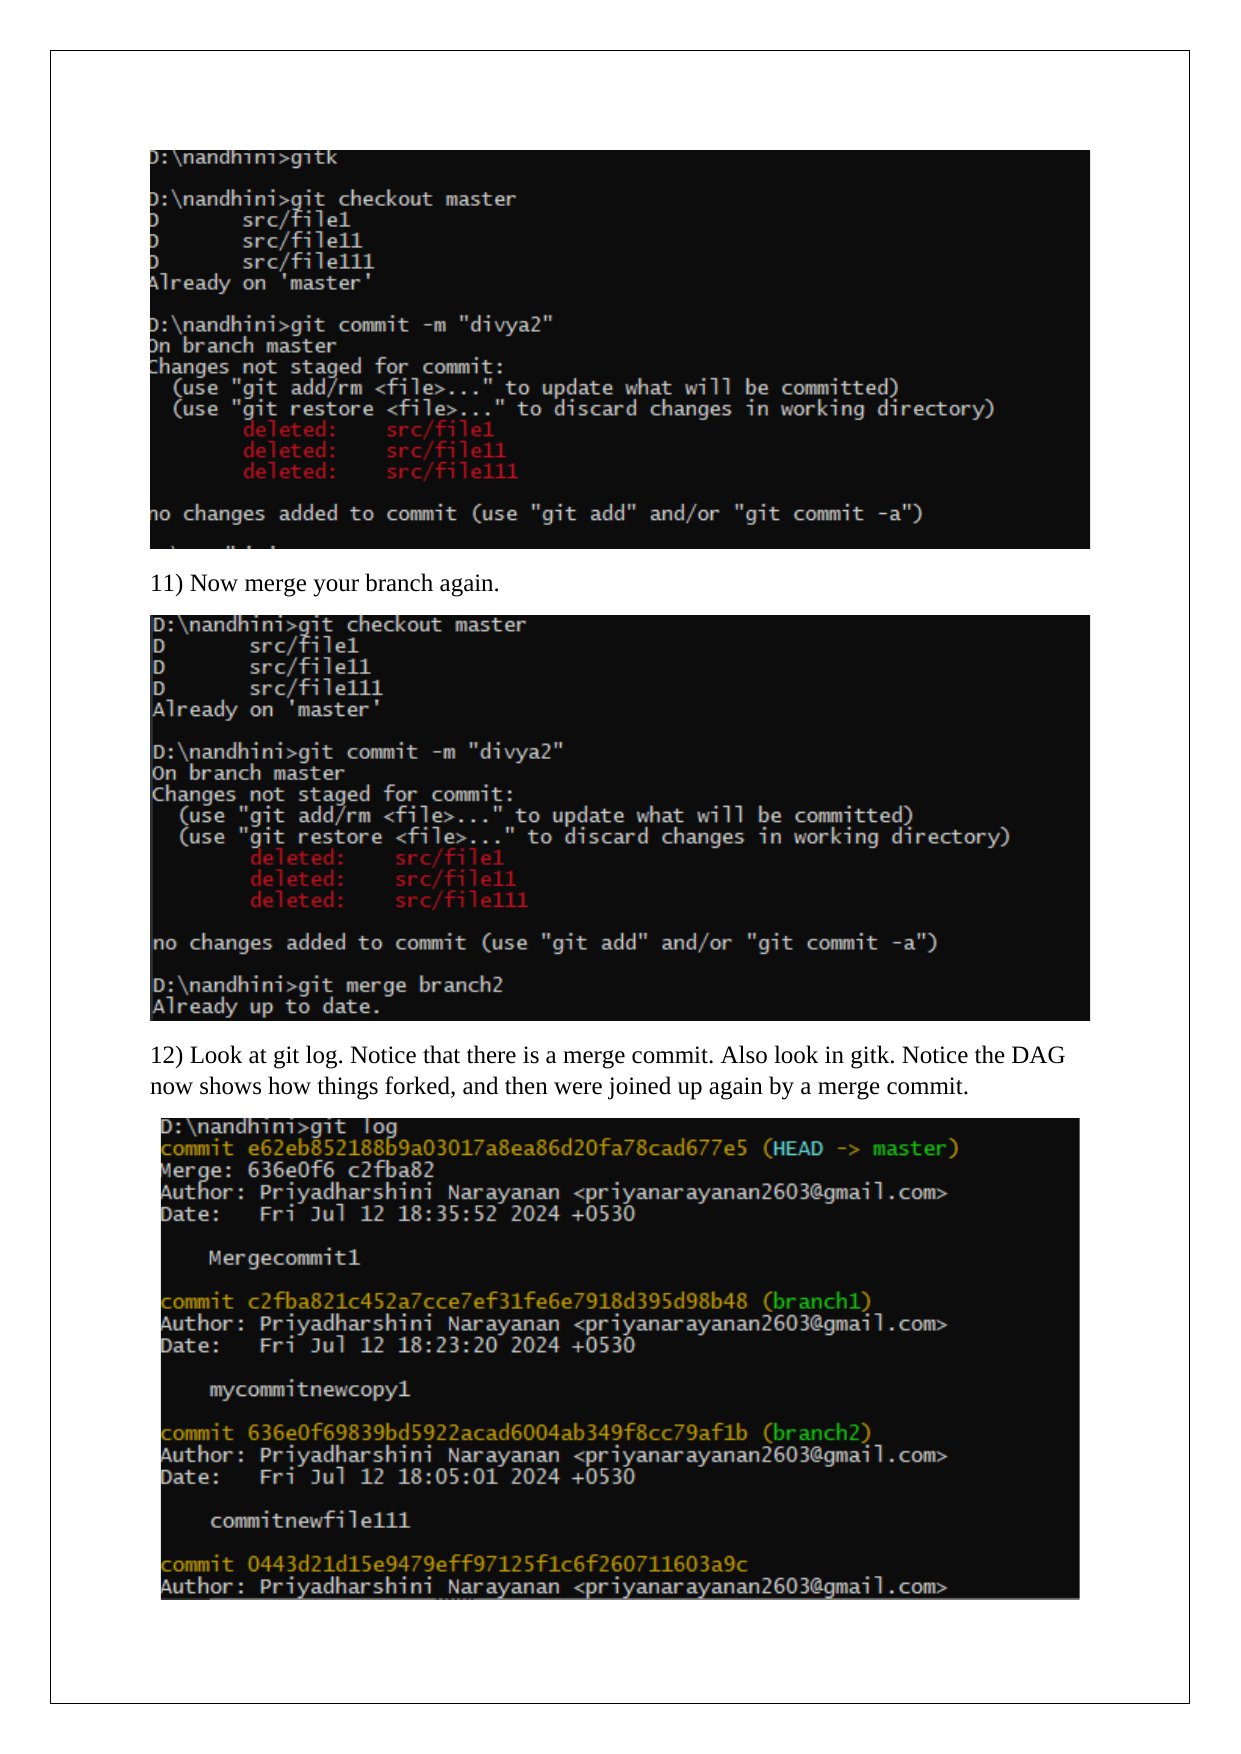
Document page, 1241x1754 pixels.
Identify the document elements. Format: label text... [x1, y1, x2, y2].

text 12) Look at git log. Notice that there is a merge commit. Also look in gitk. Notice the DAG now shows how things forked, and then were joined up again by a merge commit. [150, 1040, 1090, 1099]
text 11) Now merge your branch again. [150, 568, 1090, 597]
picture [150, 615, 1091, 1021]
picture [160, 1118, 1080, 1600]
picture [150, 150, 1091, 549]
